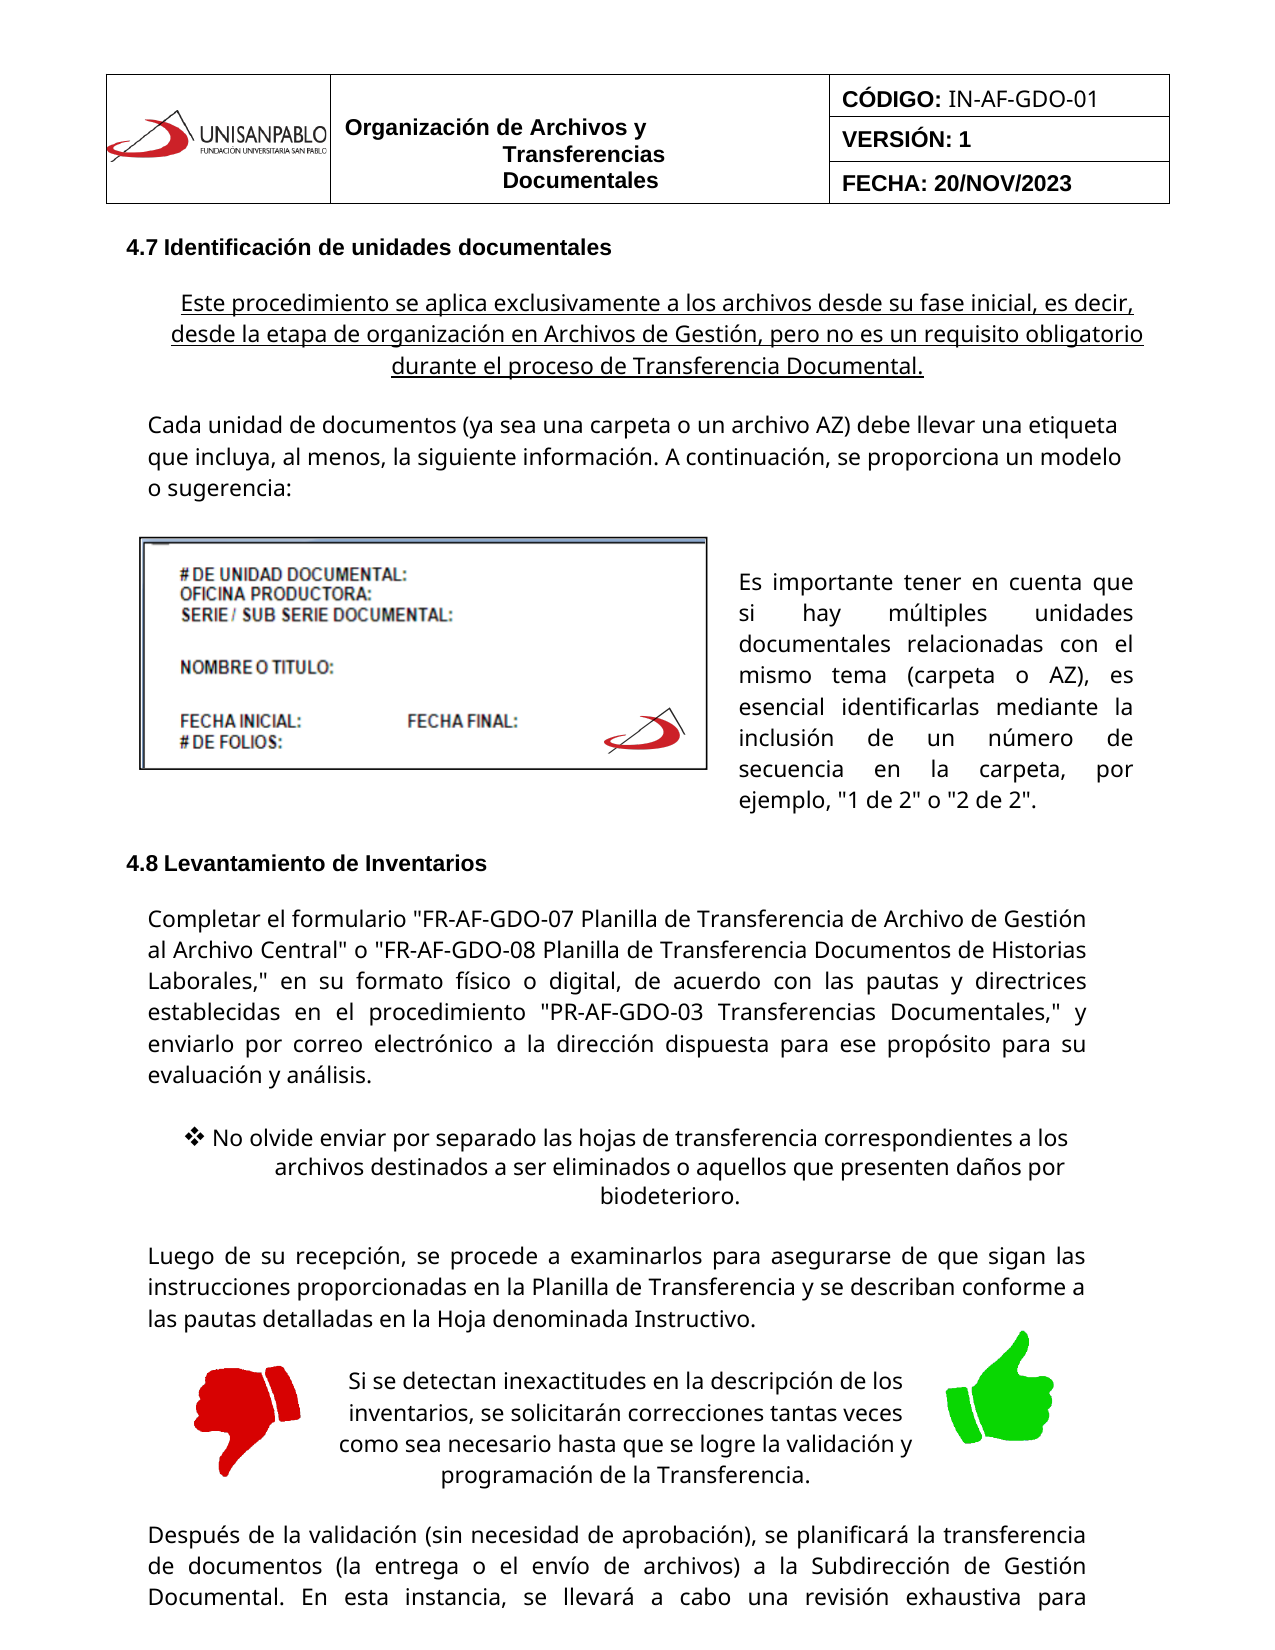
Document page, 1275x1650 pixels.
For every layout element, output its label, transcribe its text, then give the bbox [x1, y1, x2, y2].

picture [106, 105, 327, 167]
text Este procedimiento se aplica exclusivamente a los archivos desde su fase inicial, es decir, desde la etapa de organización en Archivos de Gestión, pero no es un requisito obligatorio durante el proceso de Transferencia Documental. [151, 287, 1163, 381]
text Si se detectan inexactitudes en la descripción de los inventarios, se solicitarán correcciones tantas veces como sea necesario hasta que se logre la validación y programación de la Transferencia. [330, 1365, 921, 1490]
picture [919, 1306, 1080, 1467]
text Es importante tener en cuenta que si hay múltiples unidades documentales relacionadas con el mismo tema (carpeta o AZ), es esencial identificarlas mediante la inclusión de un número de secuencia en la carpeta, por ejemplo, "1 de 2" o "2 de 2". [738, 565, 1134, 815]
text Completar el formulario "FR-AF-GDO-07 Planilla de Transferencia de Archivo de Gestión al Archivo Central" o "FR-AF-GDO-08 Planilla de Transferencia Documentos de Historias Laborales," en su formato físico o digital, de acuerdo con las pautas y directrices establecidas en el procedimiento "PR-AF-GDO-03 Transferencias Documentales," y enviarlo por correo electrónico a la dirección dispuesta para ese propósito para su evaluación y análisis. [147, 902, 1087, 1090]
subtitle Levantamiento de Inventarios [126, 849, 1200, 876]
subtitle Identificación de unidades documentales [126, 234, 1200, 261]
picture [134, 528, 718, 776]
text Cada unidad de documentos (ya sea una carpeta o un archivo AZ) debe llevar una etiqueta que incluya, al menos, la siguiente información. A continuación, se proporciona un modelo o sugerencia: [147, 409, 1136, 503]
list No olvide enviar por separado las hojas de transferencia correspondientes a los archivos destinados a ser eliminados o aquellos que presenten daños por biodeterioro. [153, 1122, 1098, 1211]
picture [168, 1342, 326, 1500]
text Luego de su recepción, se procede a examinarlos para asegurarse de que sigan las instrucciones proporcionadas en la Planilla de Transferencia y se describan conforme a las pautas detalladas en la Hoja denominada Instructivo. [147, 1240, 1087, 1334]
